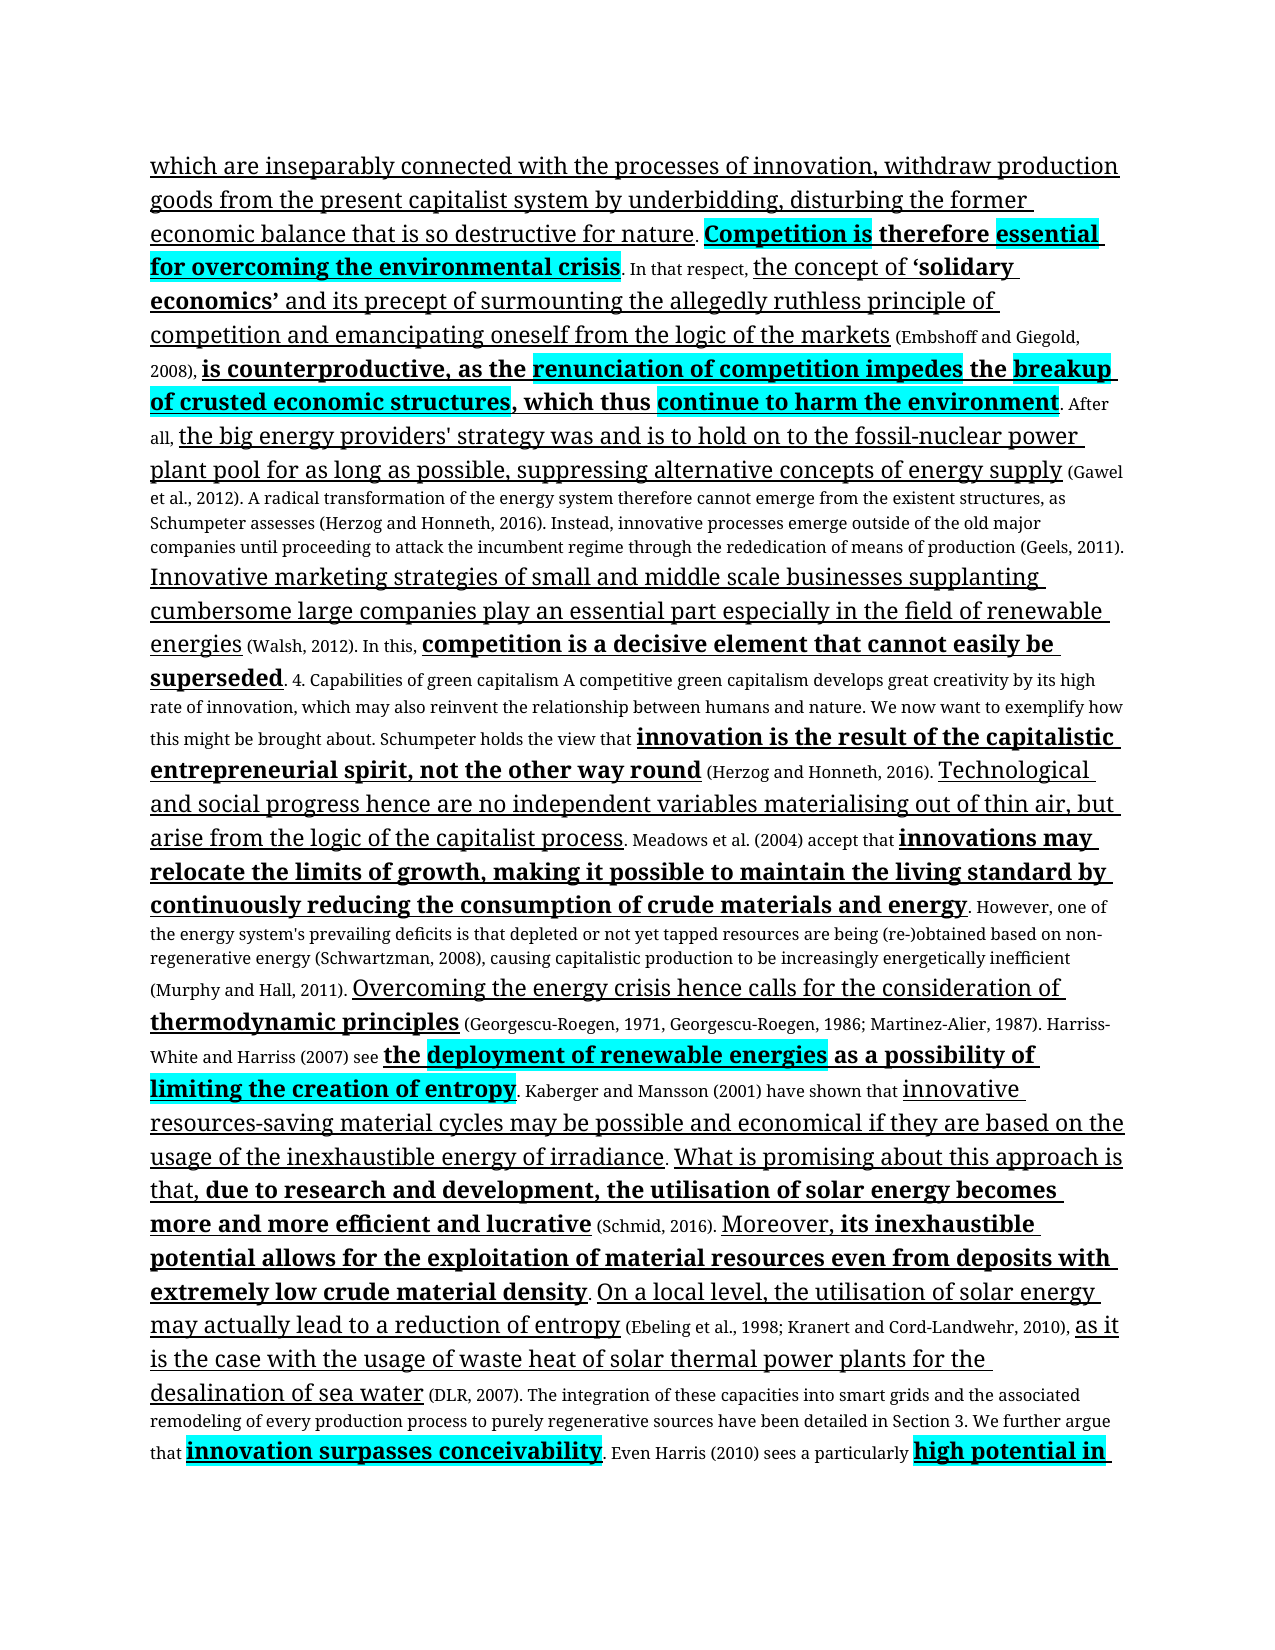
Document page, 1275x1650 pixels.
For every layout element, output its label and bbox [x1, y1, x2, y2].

text [150, 150, 1125, 1133]
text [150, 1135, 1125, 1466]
